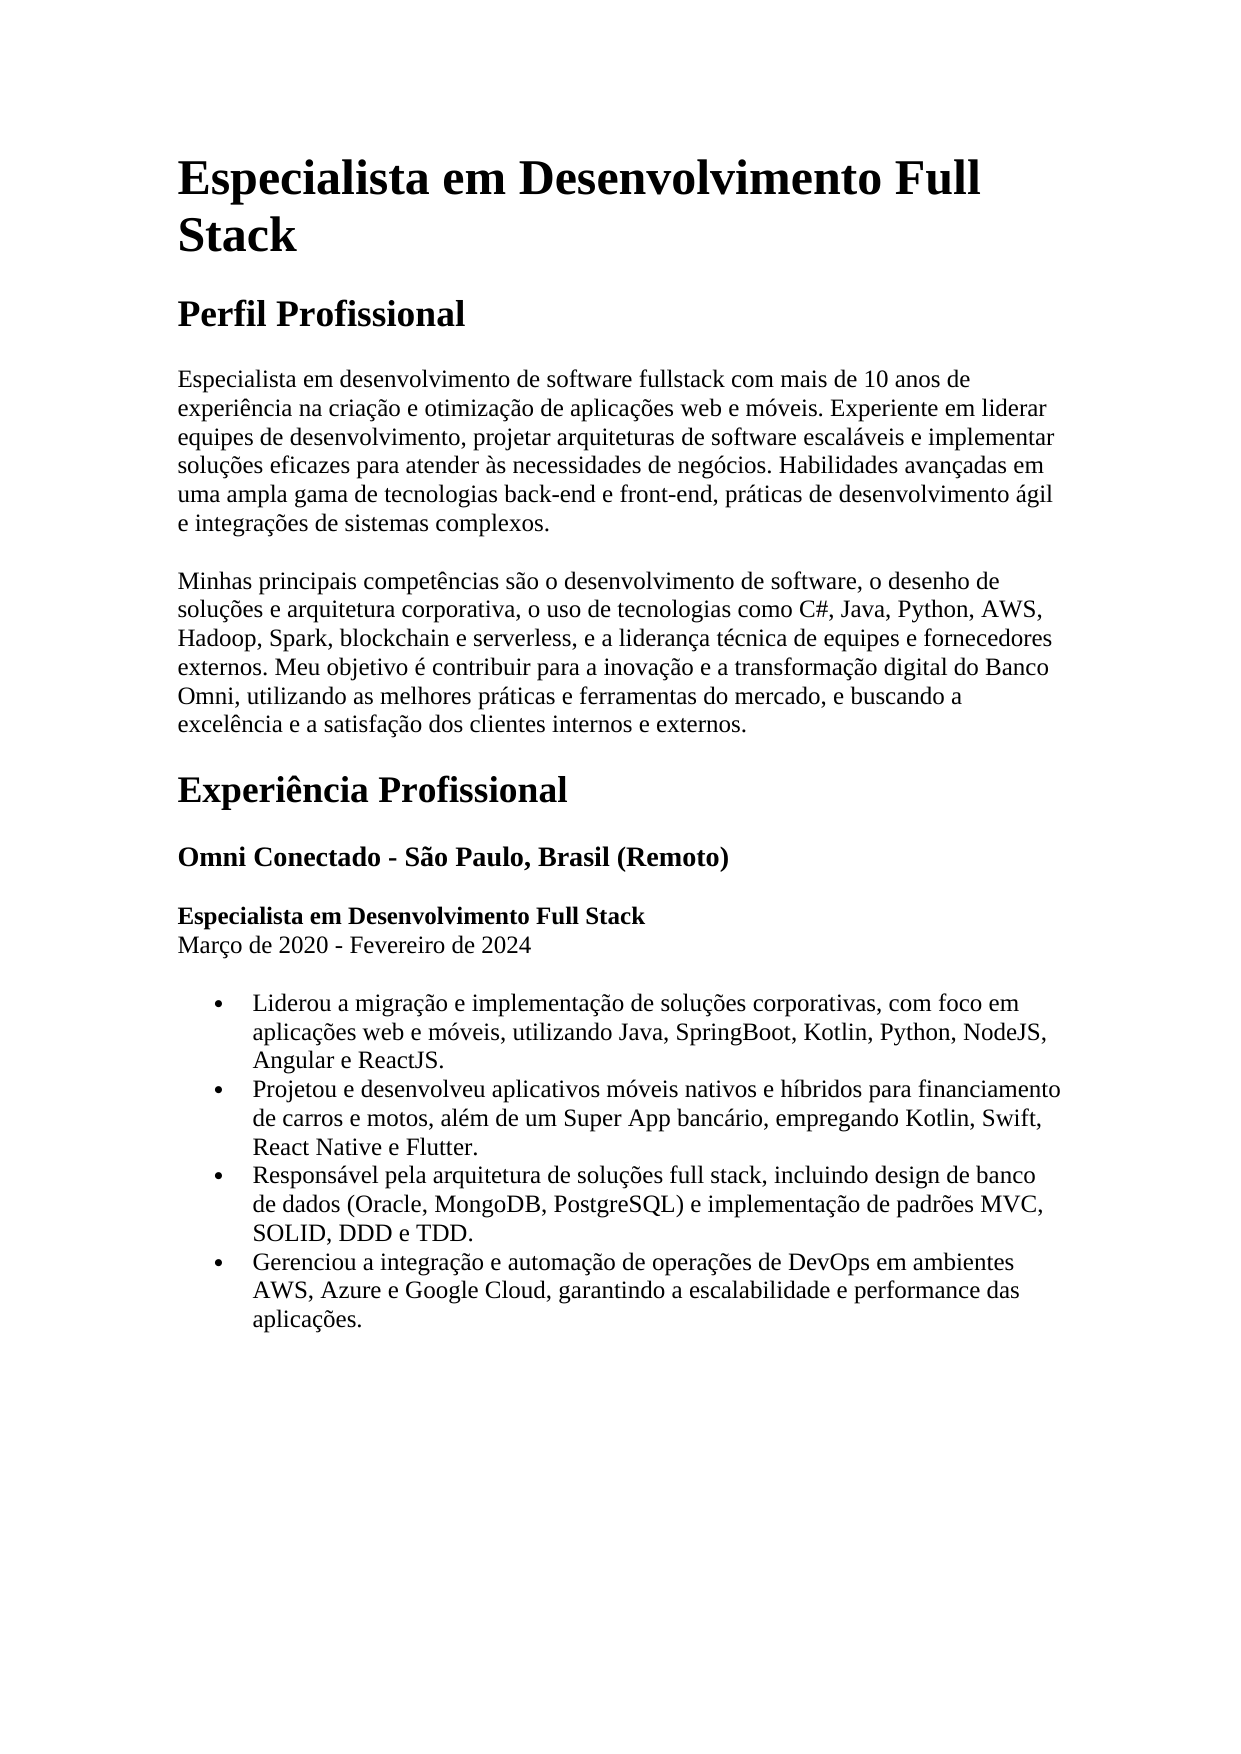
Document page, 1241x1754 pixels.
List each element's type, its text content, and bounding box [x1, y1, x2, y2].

text Minhas principais competências são o desenvolvimento de software, o desenho de soluções e arquitetura corporativa, o uso de tecnologias como C#, Java, Python, AWS, Hadoop, Spark, blockchain e serverless, e a liderança técnica de equipes e fornecedores externos. Meu objetivo é contribuir para a inovação e a transformação digital do Banco Omni, utilizando as melhores práticas e ferramentas do mercado, e buscando a excelência e a satisfação dos clientes internos e externos. [177, 566, 1063, 738]
text Perfil Profissional [177, 292, 1063, 335]
list Liderou a migração e implementação de soluções corporativas, com foco em aplicações web e móveis, utilizando Java, SpringBoot, Kotlin, Python, NodeJS, Angular e ReactJS. [215, 988, 1063, 1074]
list Projetou e desenvolveu aplicativos móveis nativos e híbridos para financiamento de carros e motos, além de um Super App bancário, empregando Kotlin, Swift, React Native e Flutter. [215, 1074, 1063, 1160]
text Especialista em Desenvolvimento Full Stack Março de 2020 - Fevereiro de 2024 [177, 901, 1063, 959]
text Especialista em Desenvolvimento Full Stack [177, 148, 1063, 263]
text Experiência Profissional [177, 767, 1063, 811]
list Gerenciou a integração e automação de operações de DevOps em ambientes AWS, Azure e Google Cloud, garantindo a escalabilidade e performance das aplicações. [215, 1247, 1063, 1333]
text Especialista em desenvolvimento de software fullstack com mais de 10 anos de experiência na criação e otimização de aplicações web e móveis. Experiente em liderar equipes de desenvolvimento, projetar arquiteturas de software escaláveis e implementar soluções eficazes para atender às necessidades de negócios. Habilidades avançadas em uma ampla gama de tecnologias back-end e front-end, práticas de desenvolvimento ágil e integrações de sistemas complexos. [177, 364, 1063, 537]
list Responsável pela arquitetura de soluções full stack, incluindo design de banco de dados (Oracle, MongoDB, PostgreSQL) e implementação de padrões MVC, SOLID, DDD e TDD. [215, 1160, 1063, 1247]
text Omni Conectado - São Paulo, Brasil (Remoto) [177, 840, 1063, 872]
